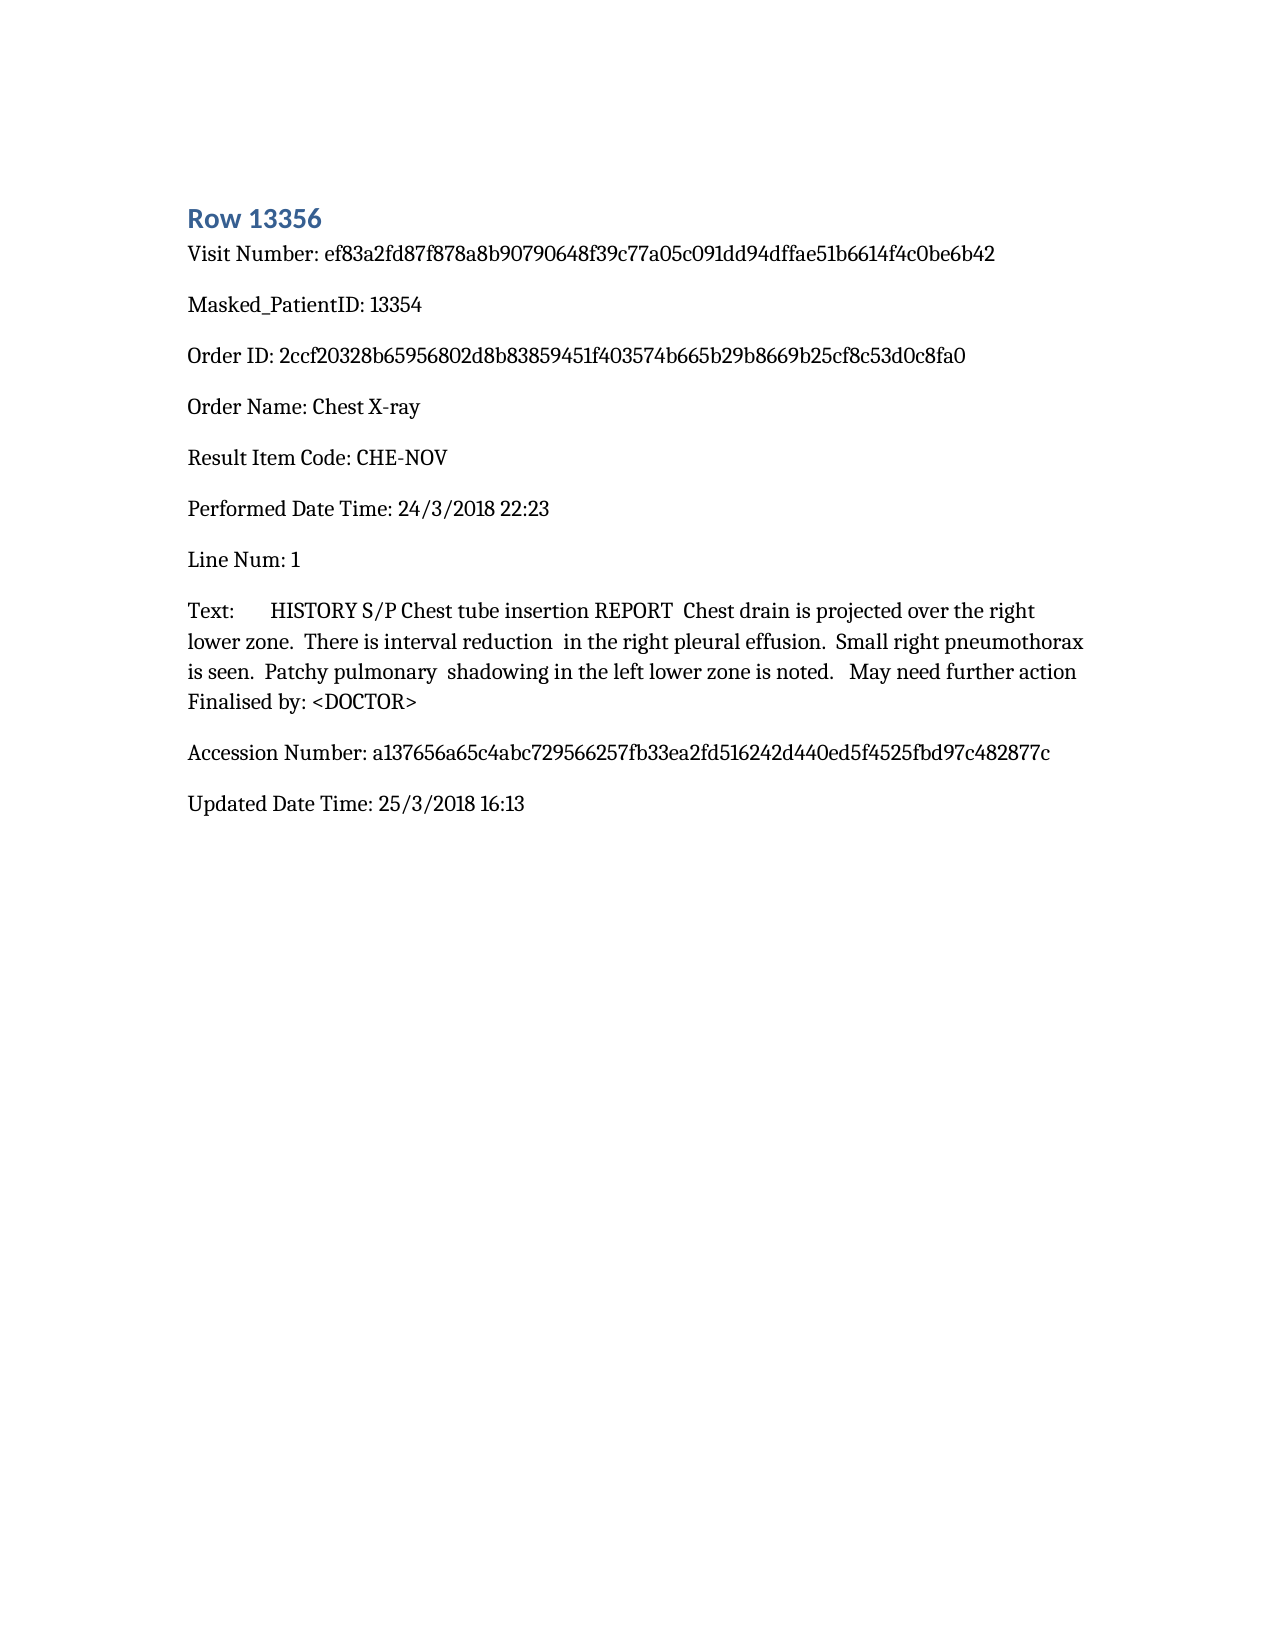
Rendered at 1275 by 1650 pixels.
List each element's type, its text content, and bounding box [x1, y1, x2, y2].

text Order ID: 2ccf20328b65956802d8b83859451f403574b665b29b8669b25cf8c53d0c8fa0 [187, 343, 1087, 369]
text Visit Number: ef83a2fd87f878a8b90790648f39c77a05c091dd94dffae51b6614f4c0be6b42 [187, 241, 1087, 267]
text Masked_PatientID: 13354 [187, 292, 1087, 318]
text Result Item Code: CHE-NOV [187, 445, 1087, 471]
text Performed Date Time: 24/3/2018 22:23 [187, 496, 1087, 522]
text Updated Date Time: 25/3/2018 16:13 [187, 791, 1087, 817]
text Accession Number: a137656a65c4abc729566257fb33ea2fd516242d440ed5f4525fbd97c482877c [187, 740, 1087, 766]
text Order Name: Chest X-ray [187, 394, 1087, 420]
subtitle Row 13356 [187, 200, 1087, 236]
text Line Num: 1 [187, 547, 1087, 573]
text Text: HISTORY S/P Chest tube insertion REPORT Chest drain is projected over the right lower zone. There is interval reduction in the right pleural effusion. Small right pneumothorax is seen. Patchy pulmonary shadowing in the left lower zone is noted. May need further action Finalised by: <DOCTOR> [187, 598, 1087, 715]
